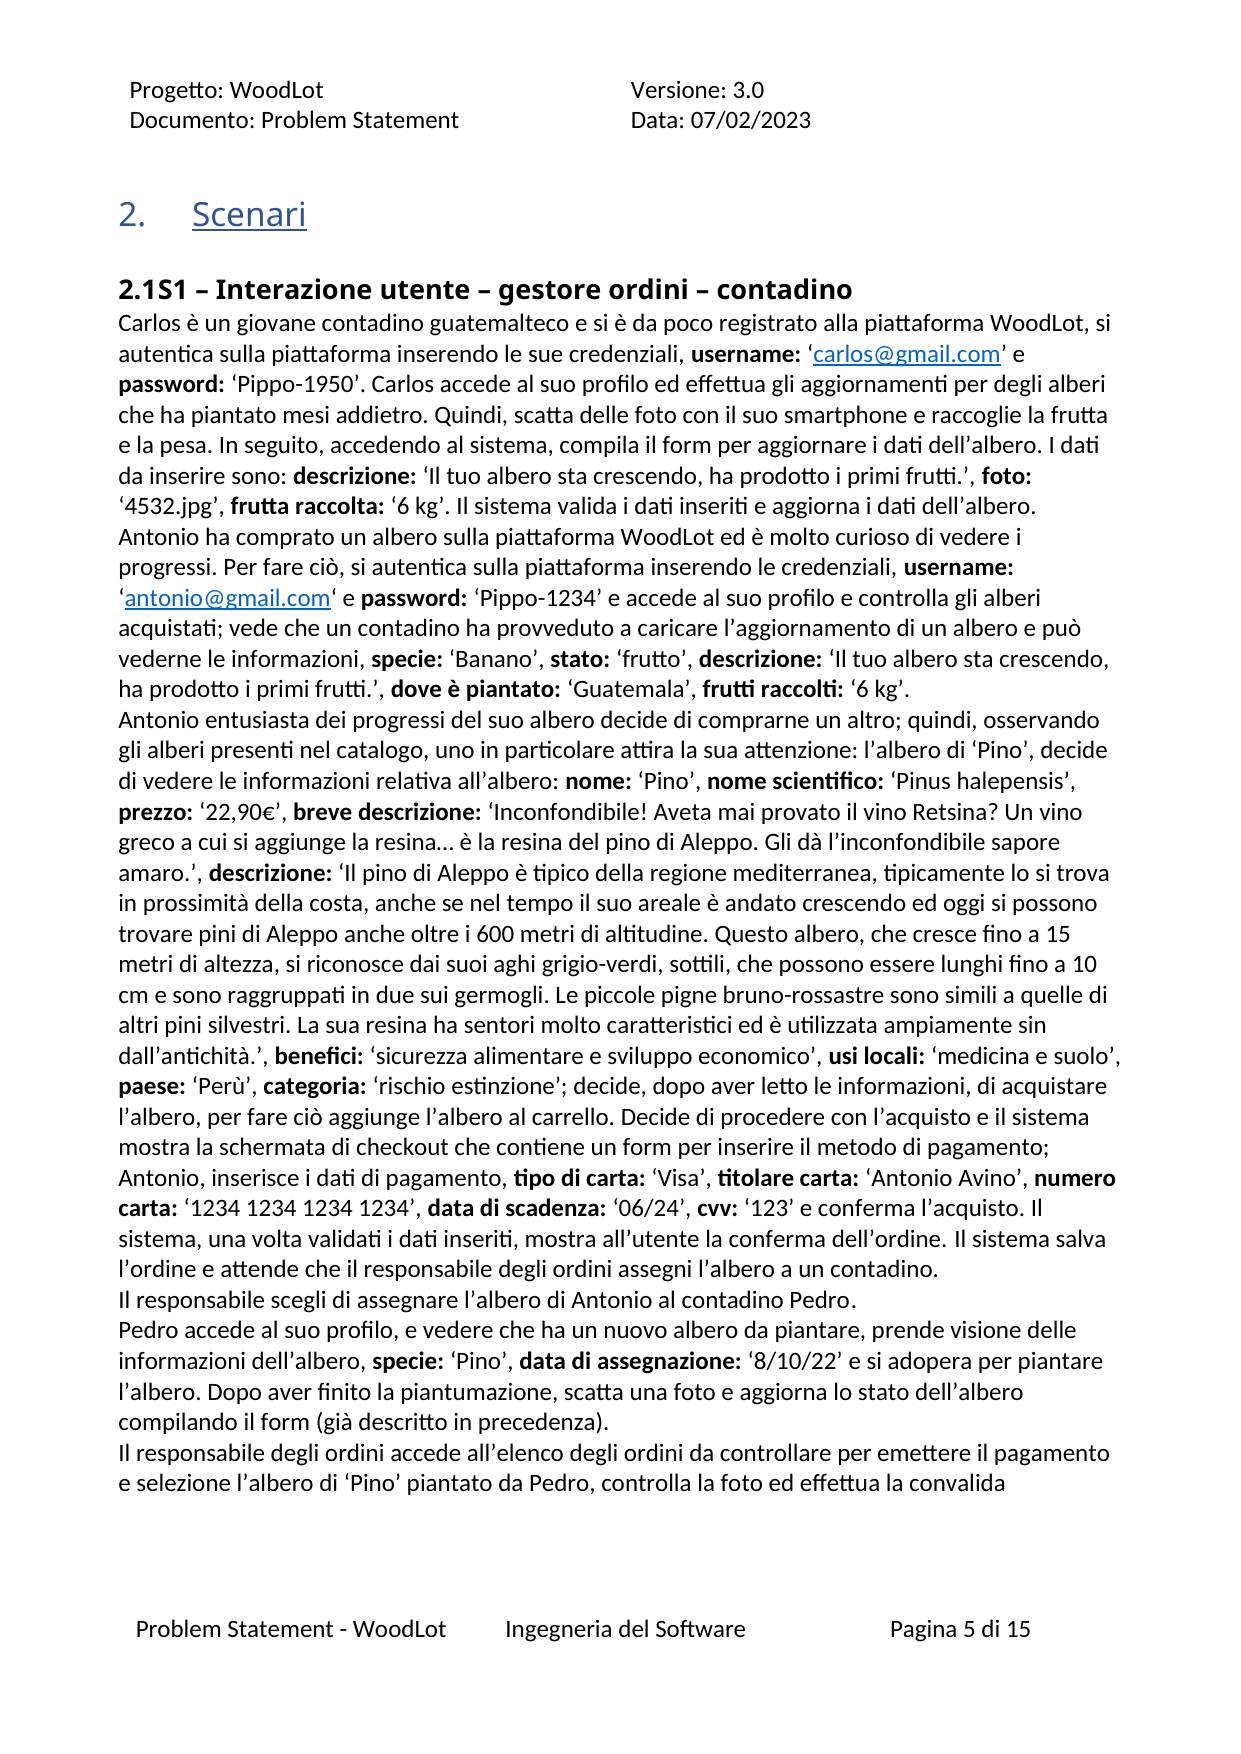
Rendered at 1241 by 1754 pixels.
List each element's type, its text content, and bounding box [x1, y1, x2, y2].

text Antonio ha comprato un albero sulla piattaforma WoodLot ed è molto curioso di vedere i progressi. Per fare ciò, si autentica sulla piattaforma inserendo le credenziali, username: ‘antonio@gmail.com‘ e password: ‘Pippo-1234’ e accede al suo profilo e controlla gli alberi acquistati; vede che un contadino ha provveduto a caricare l’aggiornamento di un albero e può vederne le informazioni, specie: ‘Banano’, stato: ‘frutto’, descrizione: ‘Il tuo albero sta crescendo, ha prodotto i primi frutti.’, dove è piantato: ‘Guatemala’, frutti raccolti: ‘6 kg’. [118, 521, 1122, 704]
text Antonio, inserisce i dati di pagamento, tipo di carta: ‘Visa’, titolare carta: ‘Antonio Avino’, numero carta: ‘1234 1234 1234 1234’, data di scadenza: ‘06/24’, cvv: ‘123’ e conferma l’acquisto. Il sistema, una volta validati i dati inseriti, mostra all’utente la conferma dell’ordine. Il sistema salva l’ordine e attende che il responsabile degli ordini assegni l’albero a un contadino. [118, 1162, 1122, 1284]
subtitle S1 – Interazione utente – gestore ordini – contadino [118, 271, 1122, 307]
text Antonio entusiasta dei progressi del suo albero decide di comprarne un altro; quindi, osservando gli alberi presenti nel catalogo, uno in particolare attira la sua attenzione: l’albero di ‘Pino’, decide di vedere le informazioni relativa all’albero: nome: ‘Pino’, nome scientifico: ‘Pinus halepensis’, prezzo: ‘22,90€’, breve descrizione: ‘Inconfondibile! Aveta mai provato il vino Retsina? Un vino greco a cui si aggiunge la resina… è la resina del pino di Aleppo. Gli dà l’inconfondibile sapore amaro.’, descrizione: ‘Il pino di Aleppo è tipico della regione mediterranea, tipicamente lo si trova in prossimità della costa, anche se nel tempo il suo areale è andato crescendo ed oggi si possono trovare pini di Aleppo anche oltre i 600 metri di altitudine. Questo albero, che cresce fino a 15 metri di altezza, si riconosce dai suoi aghi grigio-verdi, sottili, che possono essere lunghi fino a 10 cm e sono raggruppati in due sui germogli. Le piccole pigne bruno-rossastre sono simili a quelle di altri pini silvestri. La sua resina ha sentori molto caratteristici ed è utilizzata ampiamente sin dall’antichità.’, benefici: ‘sicurezza alimentare e sviluppo economico’, usi locali: ‘medicina e suolo’, paese: ‘Perù’, categoria: ‘rischio estinzione’; decide, dopo aver letto le informazioni, di acquistare l’albero, per fare ciò aggiunge l’albero al carrello. Decide di procedere con l’acquisto e il sistema mostra la schermata di checkout che contiene un form per inserire il metodo di pagamento; [118, 704, 1122, 1162]
list Carlos è un giovane contadino guatemalteco e si è da poco registrato alla piattaforma WoodLot, si autentica sulla piattaforma inserendo le sue credenziali, username: ‘carlos@gmail.com’ e password: ‘Pippo-1950’. Carlos accede al suo profilo ed effettua gli aggiornamenti per degli alberi che ha piantato mesi addietro. Quindi, scatta delle foto con il suo smartphone e raccoglie la frutta e la pesa. In seguito, accedendo al sistema, compila il form per aggiornare i dati dell’albero. I dati da inserire sono: descrizione: ‘Il tuo albero sta crescendo, ha prodotto i primi frutti.’, foto: ‘4532.jpg’, frutta raccolta: ‘6 kg’. Il sistema valida i dati inseriti e aggiorna i dati dell’albero. [118, 307, 1122, 521]
subtitle Scenari [118, 190, 1122, 236]
text Il responsabile scegli di assegnare l’albero di Antonio al contadino Pedro. [118, 1284, 1122, 1314]
